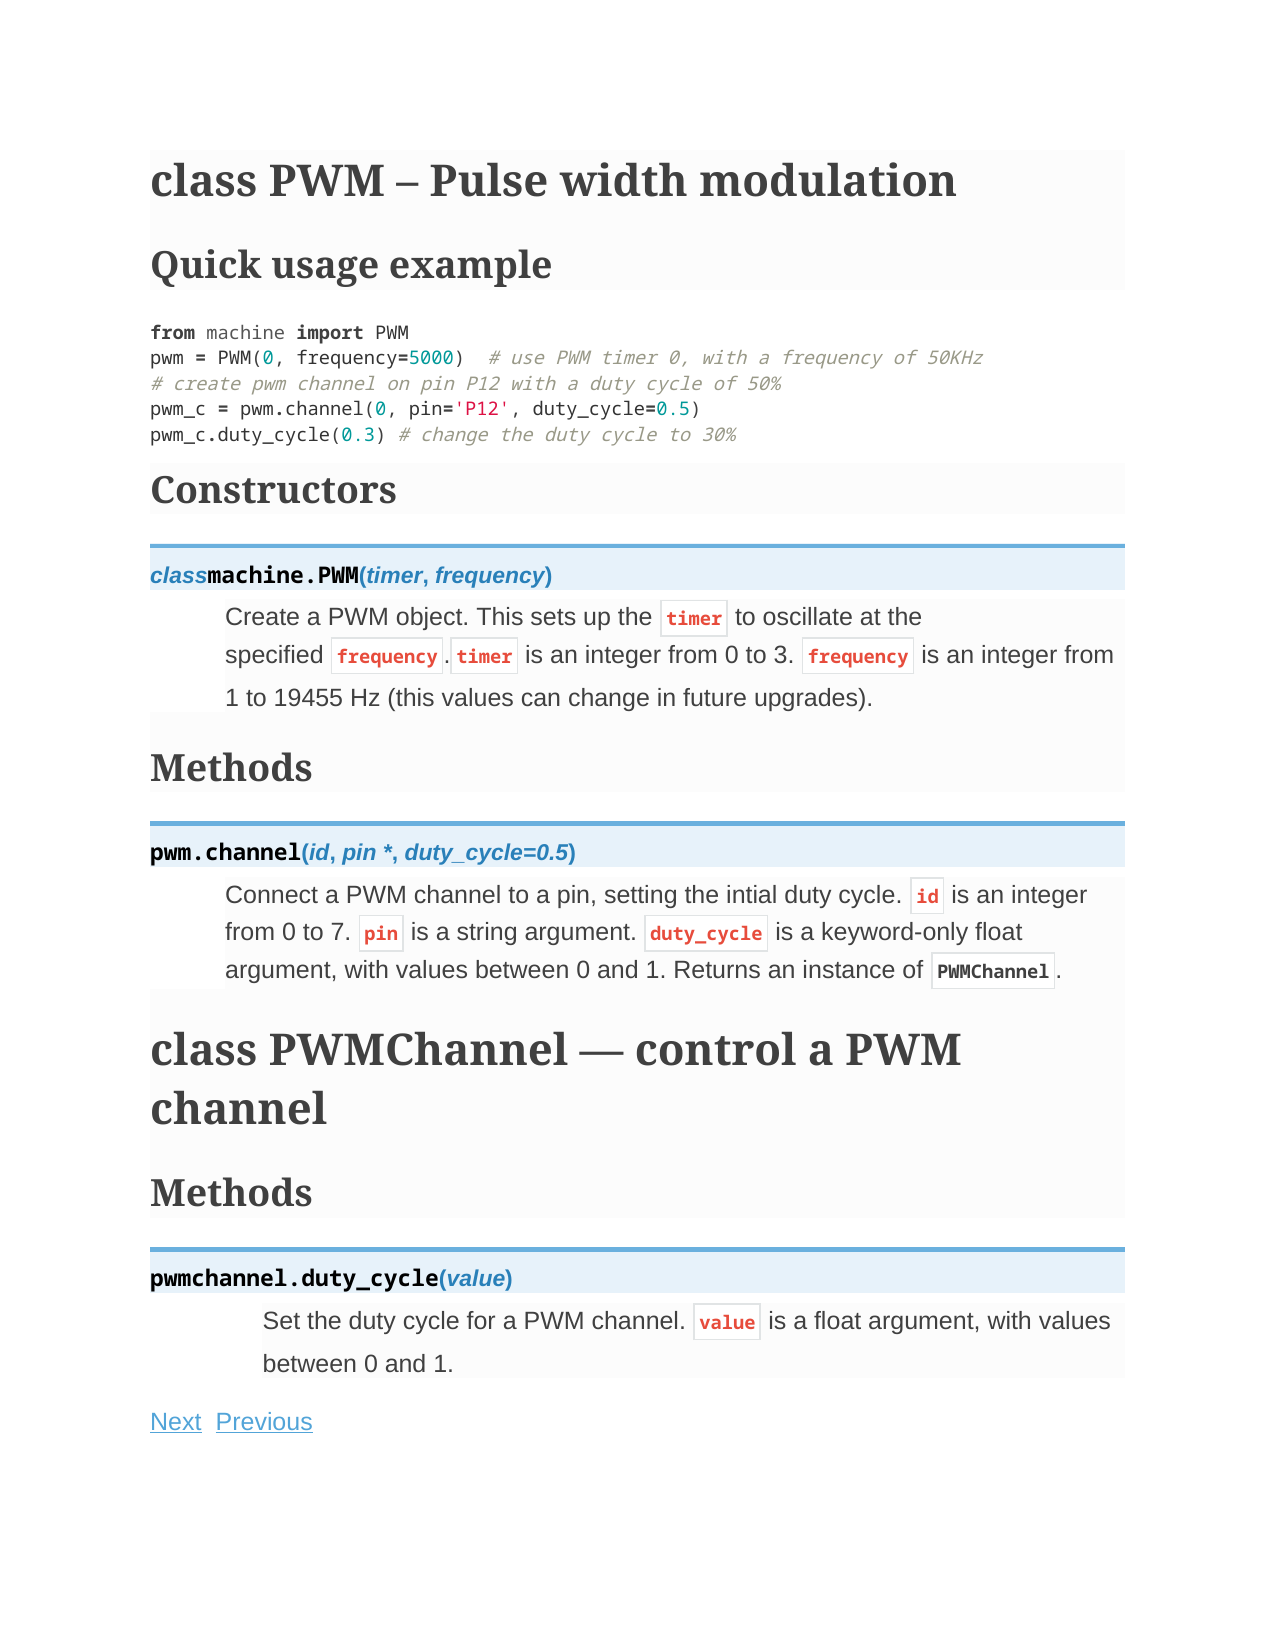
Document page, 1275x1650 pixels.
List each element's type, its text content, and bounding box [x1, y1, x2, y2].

text Quick usage example [150, 239, 1125, 290]
text Methods [150, 741, 1125, 792]
text classmachine.PWM(timer, frequency) [150, 548, 1125, 590]
text pwm_c = pwm.channel(0, pin='P12', duty_cycle=0.5) [150, 396, 1125, 421]
text pwm = PWM(0, frequency=5000) # use PWM timer 0, with a frequency of 50KHz [150, 344, 1125, 370]
text pwm_c.duty_cycle(0.3) # change the duty cycle to 30% [150, 421, 1125, 447]
text Create a PWM object. This sets up the timer to oscillate at the specified frequency.timer is an integer from 0 to 3. frequency is an integer from 1 to 19455 Hz (this values can change in future upgrades). [225, 599, 1125, 712]
text # create pwm channel on pin P12 with a duty cycle of 50% [150, 370, 1125, 396]
text pwmchannel.duty_cycle(value) [150, 1252, 1125, 1293]
text from machine import PWM [150, 319, 1125, 344]
text Connect a PWM channel to a pin, setting the intial duty cycle. id is an integer from 0 to 7. pin is a string argument. duty_cycle is a keyword-only float argument, with values between 0 and 1. Returns an instance of PWMChannel. [225, 877, 1125, 989]
text Methods [150, 1167, 1125, 1218]
text pwm.channel(id, pin *, duty_cycle=0.5) [150, 826, 1125, 867]
text class PWMChannel — control a PWM channel [150, 1018, 1125, 1138]
text Set the duty cycle for a PWM channel. value is a float argument, with values between 0 and 1. [262, 1303, 1125, 1378]
text Constructors [150, 463, 1125, 514]
text Next Previous [150, 1407, 1125, 1436]
text class PWM – Pulse width modulation [150, 150, 1125, 209]
